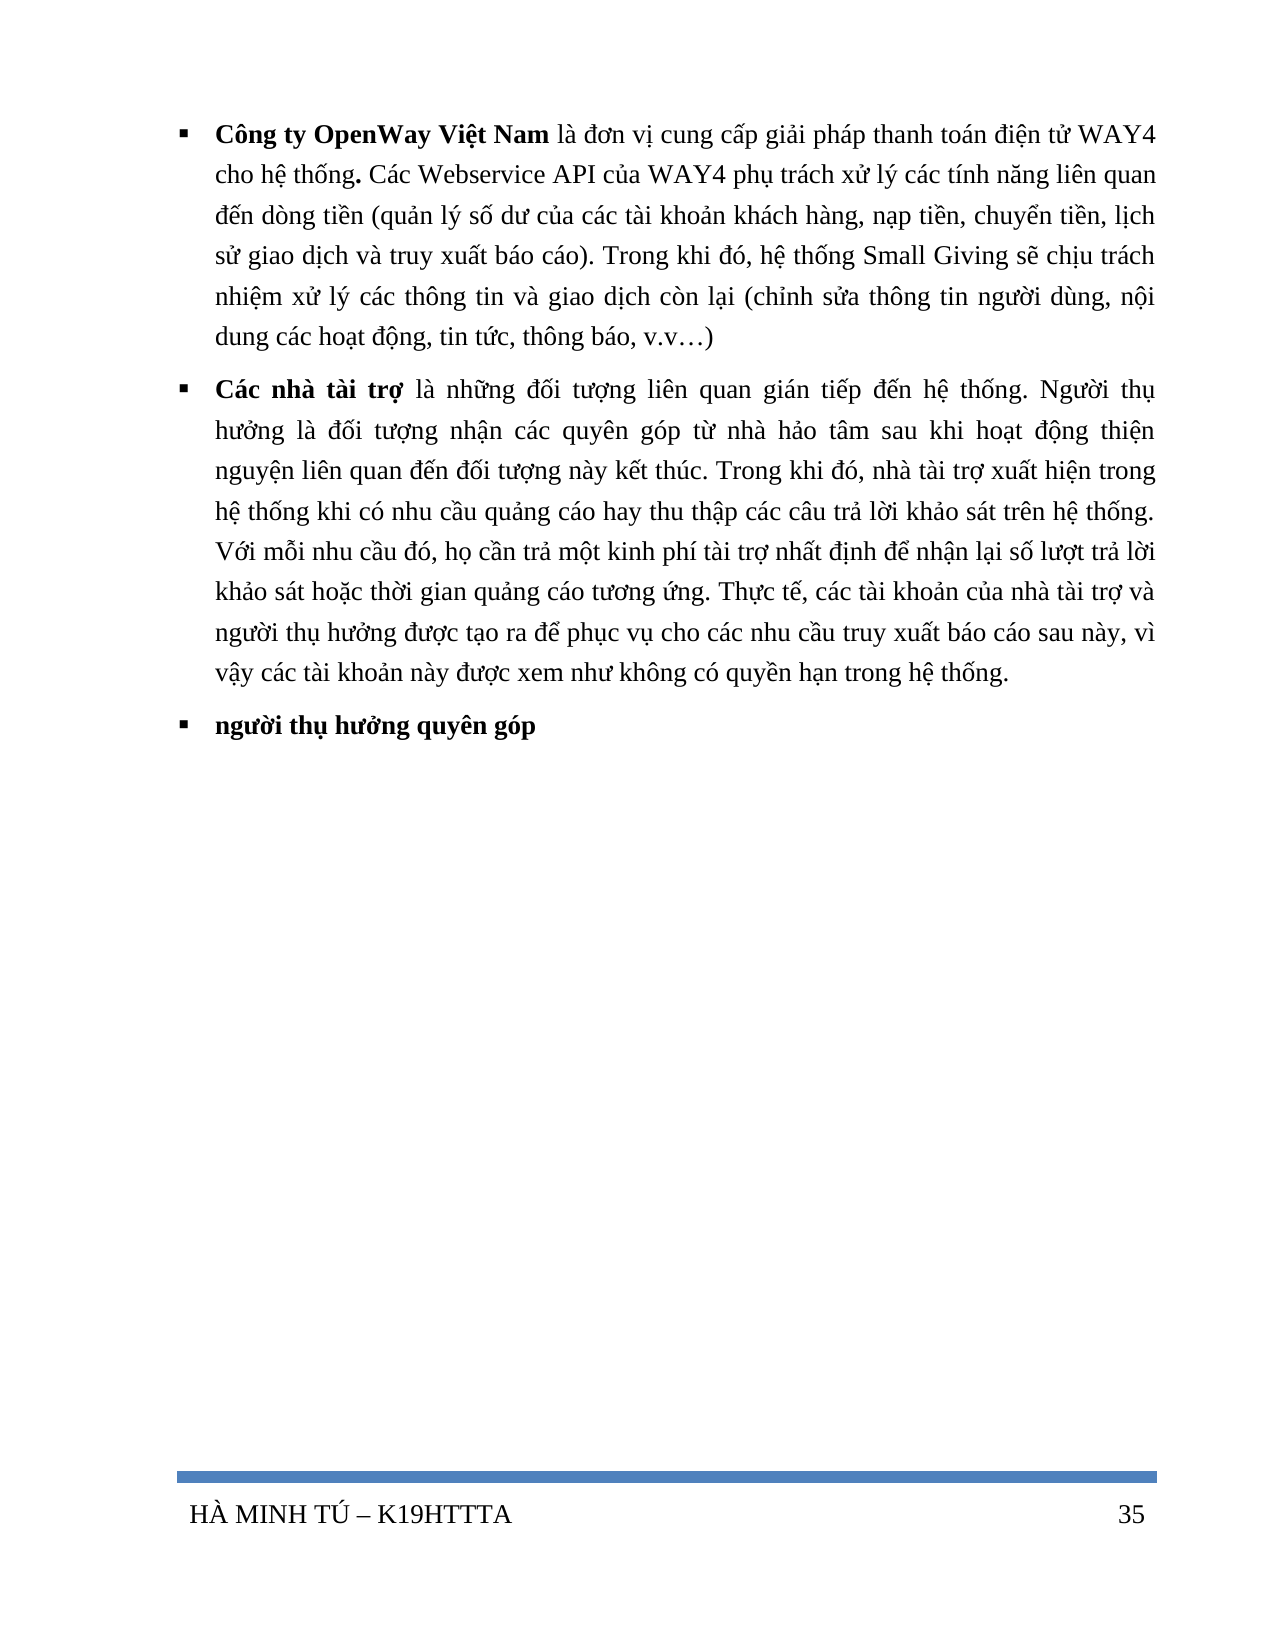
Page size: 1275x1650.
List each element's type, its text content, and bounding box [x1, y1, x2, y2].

list người thụ hưởng quyên góp [177, 709, 1157, 740]
list Các nhà tài trợ là những đối tượng liên quan gián tiếp đến hệ thống. Người thụ hưởng là đối tượng nhận các quyên góp từ nhà hảo tâm sau khi hoạt động thiện nguyện liên quan đến đối tượng này kết thúc. Trong khi đó, nhà tài trợ xuất hiện trong hệ thống khi có nhu cầu quảng cáo hay thu thập các câu trả lời khảo sát trên hệ thống. Với mỗi nhu cầu đó, họ cần trả một kinh phí tài trợ nhất định để nhận lại số lượt trả lời khảo sát hoặc thời gian quảng cáo tương ứng. Thực tế, các tài khoản của nhà tài trợ và người thụ hưởng được tạo ra để phục vụ cho các nhu cầu truy xuất báo cáo sau này, vì vậy các tài khoản này được xem như không có quyền hạn trong hệ thống. [177, 373, 1157, 687]
list Công ty OpenWay Việt Nam là đơn vị cung cấp giải pháp thanh toán điện tử WAY4 cho hệ thống. Các Webservice API của WAY4 phụ trách xử lý các tính năng liên quan đến dòng tiền (quản lý số dư của các tài khoản khách hàng, nạp tiền, chuyển tiền, lịch sử giao dịch và truy xuất báo cáo). Trong khi đó, hệ thống Small Giving sẽ chịu trách nhiệm xử lý các thông tin và giao dịch còn lại (chỉnh sửa thông tin người dùng, nội dung các hoạt động, tin tức, thông báo, v.v…) [177, 118, 1157, 351]
